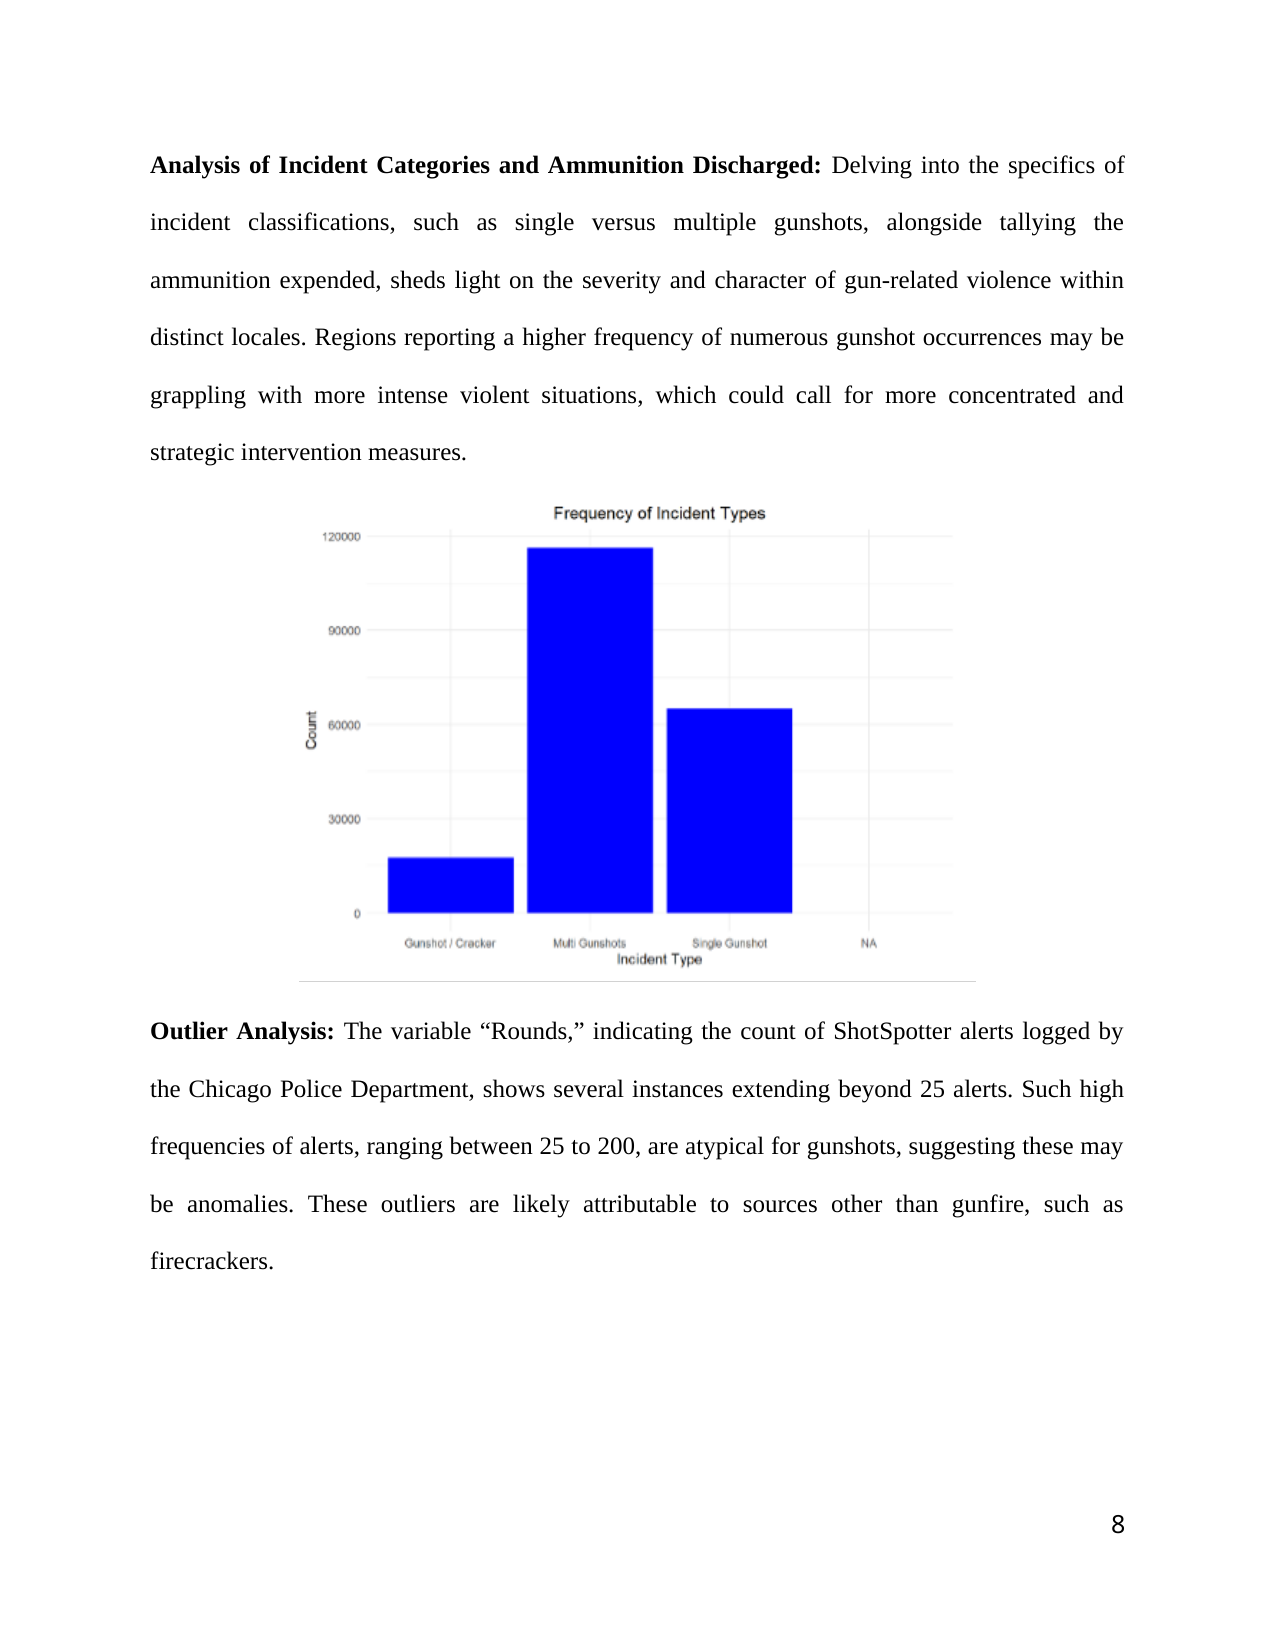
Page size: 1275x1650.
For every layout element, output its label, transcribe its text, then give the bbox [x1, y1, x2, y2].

text Analysis of Incident Categories and Ammunition Discharged: Delving into the specifics of incident classifications, such as single versus multiple gunshots, alongside tallying the ammunition expended, sheds light on the severity and character of gun-related violence within distinct locales. Regions reporting a higher frequency of numerous gunshot occurrences may be grappling with more intense violent situations, which could call for more concentrated and strategic intervention measures. [150, 150, 1125, 466]
text Outlier Analysis: The variable “Rounds,” indicating the count of ShotSpotter alerts logged by the Chicago Police Department, shows several instances extending beyond 25 alerts. Such high frequencies of alerts, ranging between 25 to 200, are atypical for gunshots, suggesting these may be anomalies. These outliers are likely attributable to sources other than gunfire, such as firecrackers. [150, 1016, 1125, 1275]
picture [299, 495, 976, 983]
